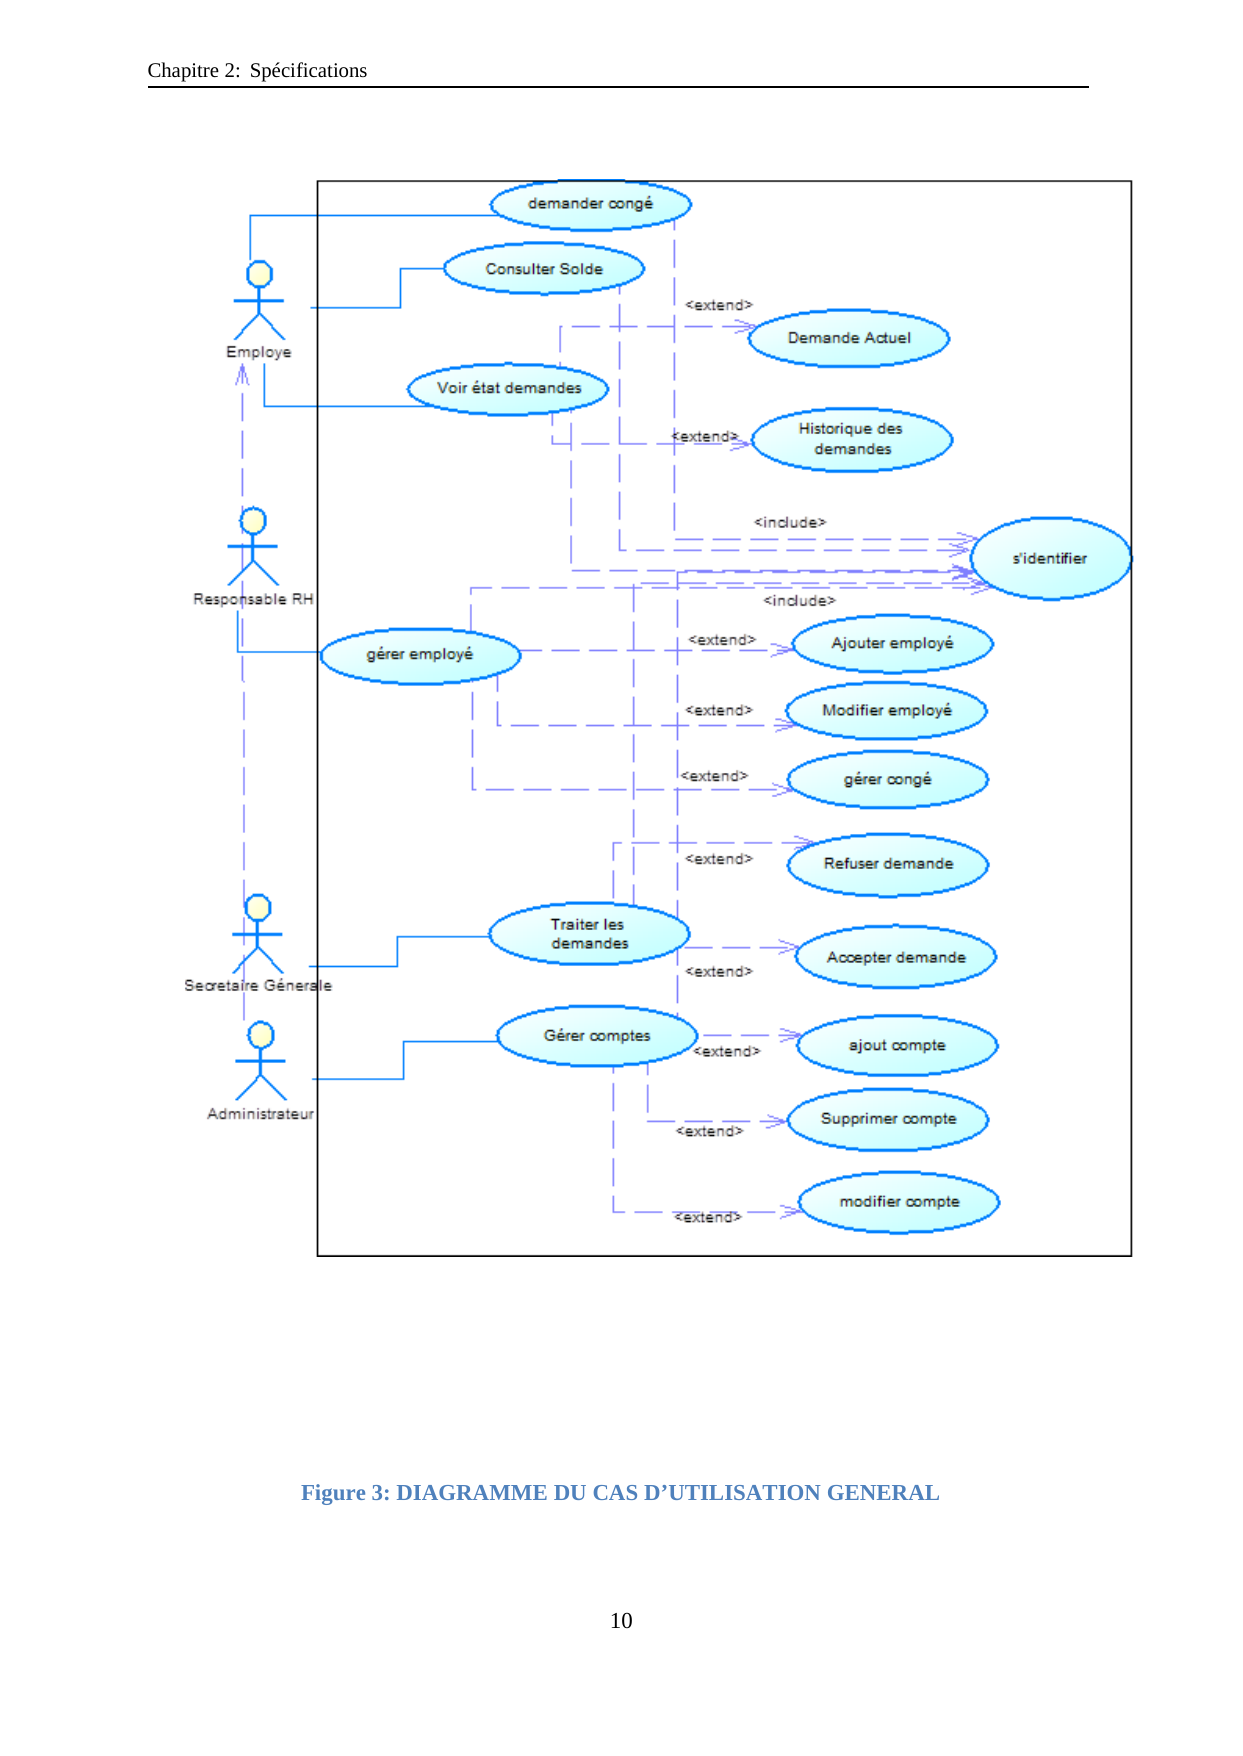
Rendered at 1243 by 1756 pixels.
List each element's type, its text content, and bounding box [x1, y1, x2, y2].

text Figure 3: DIAGRAMME DU CAS D’UTILISATION GENERAL [300, 1479, 941, 1506]
picture [184, 179, 1134, 1257]
